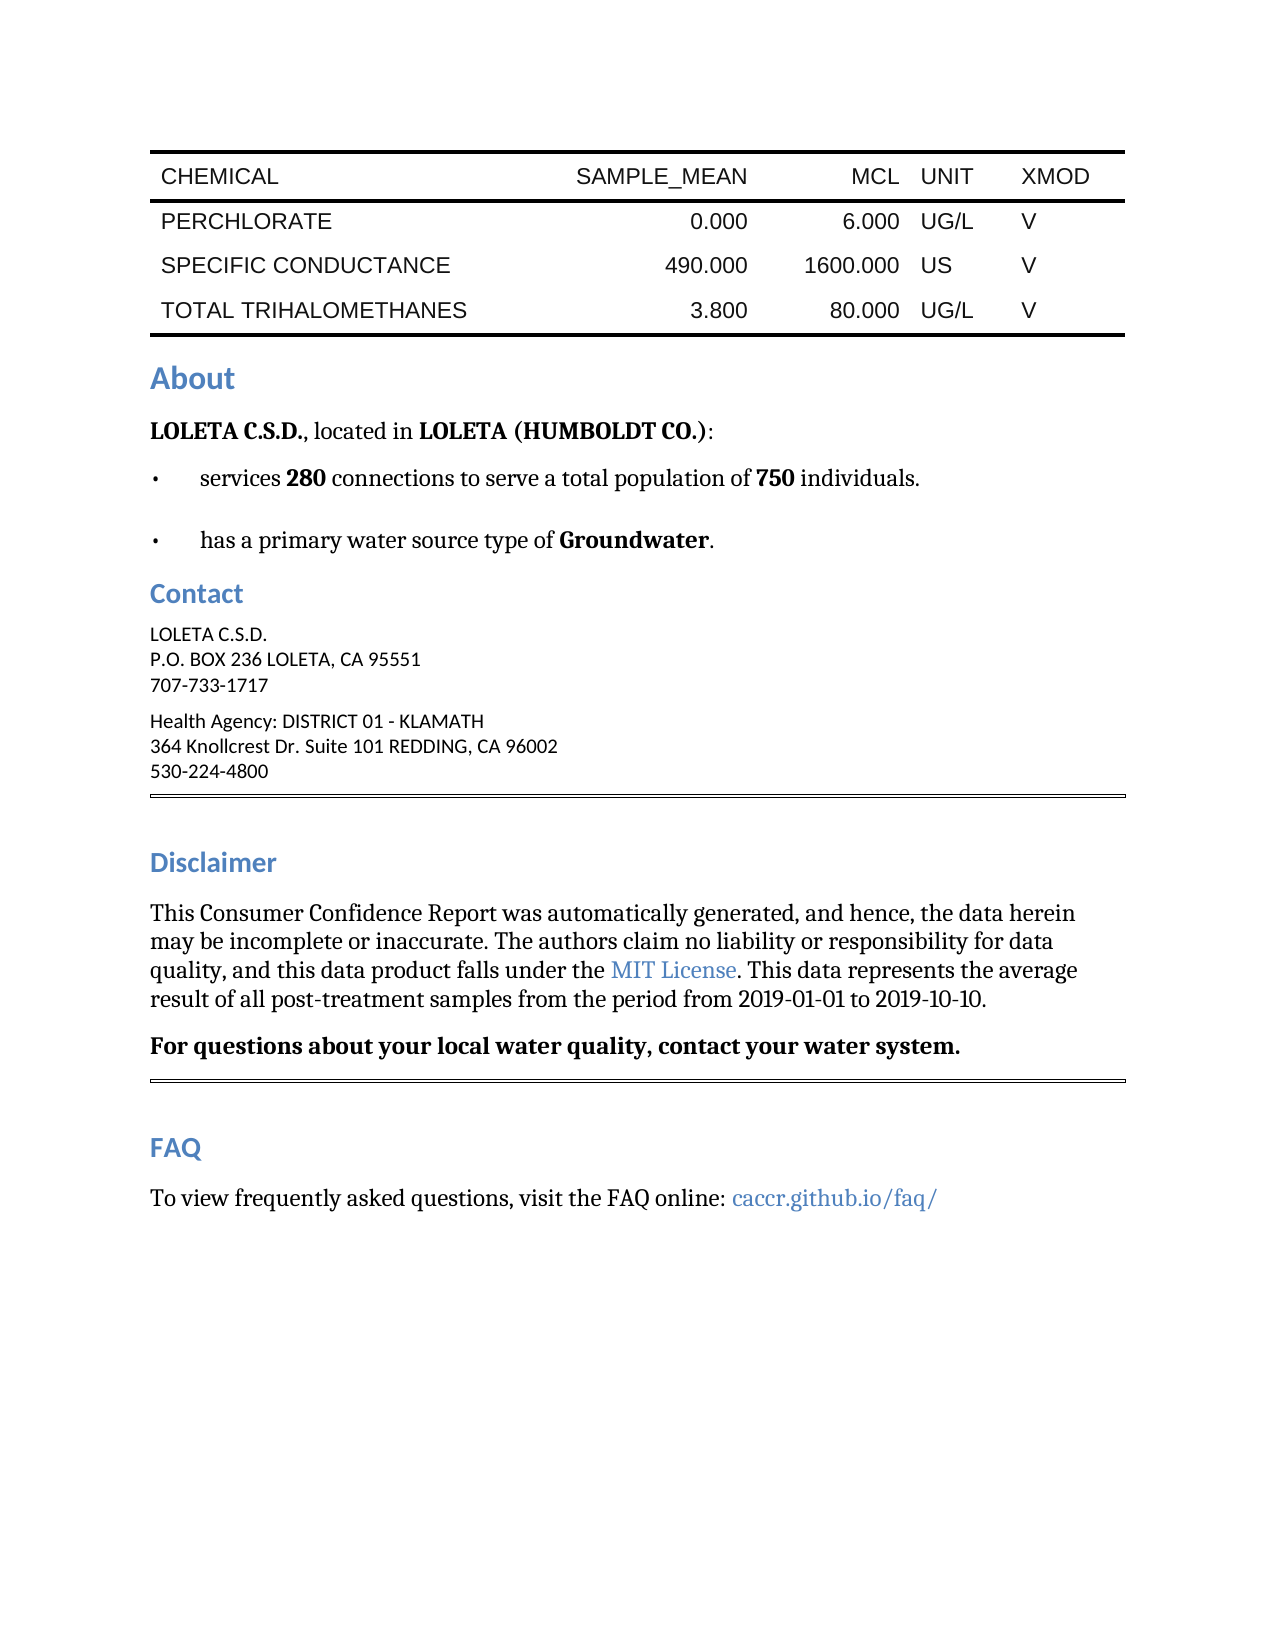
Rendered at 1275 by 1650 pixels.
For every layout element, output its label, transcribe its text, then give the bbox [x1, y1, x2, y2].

text For questions about your local water quality, contact your water system. [150, 1032, 1125, 1061]
table_cell V [1011, 203, 1125, 244]
subtitle FAQ [150, 1129, 1125, 1165]
table_header UNIT [910, 154, 1011, 198]
table_cell US [910, 244, 1011, 287]
subtitle Disclaimer [150, 844, 1125, 880]
text LOLETA C.S.D., located in LOLETA (HUMBOLDT CO.): [150, 417, 1125, 446]
table_header XMOD [1011, 154, 1125, 198]
table_cell V [1011, 244, 1125, 287]
table_cell PERCHLORATE [150, 203, 546, 244]
table_cell 3.800 [546, 287, 758, 332]
table_header CHEMICAL [150, 154, 546, 198]
text LOLETA C.S.D. P.O. BOX 236 LOLETA, CA 95551 707-733-1717 [150, 621, 1125, 697]
table_cell UG/L [910, 287, 1011, 332]
table_cell 1600.000 [758, 244, 910, 287]
table_cell UG/L [910, 203, 1011, 244]
table_header SAMPLE_MEAN [546, 154, 758, 198]
table_cell V [1011, 287, 1125, 332]
subtitle About [150, 357, 1125, 398]
list services 280 connections to serve a total population of 750 individuals. [150, 464, 1125, 522]
text Health Agency: DISTRICT 01 - KLAMATH 364 Knollcrest Dr. Suite 101 REDDING, CA 96002 530-224-4800 [150, 708, 1125, 784]
table_cell 80.000 [758, 287, 910, 332]
text To view frequently asked questions, visit the FAQ online: caccr.github.io/faq/ [150, 1184, 1125, 1212]
subtitle Contact [150, 575, 1125, 611]
table_cell TOTAL TRIHALOMETHANES [150, 287, 546, 332]
table_header MCL [758, 154, 910, 198]
text This Consumer Confidence Report was automatically generated, and hence, the data herein may be incomplete or inaccurate. The authors claim no liability or responsibility for data quality, and this data product falls under the MIT License. This data represents the average result of all post-treatment samples from the period from 2019-01-01 to 2019-10-10. [150, 898, 1125, 1013]
table_cell SPECIFIC CONDUCTANCE [150, 244, 546, 287]
table_cell 6.000 [758, 203, 910, 244]
table_cell 0.000 [546, 203, 758, 244]
table_cell 490.000 [546, 244, 758, 287]
list has a primary water source type of Groundwater. [150, 526, 1125, 554]
